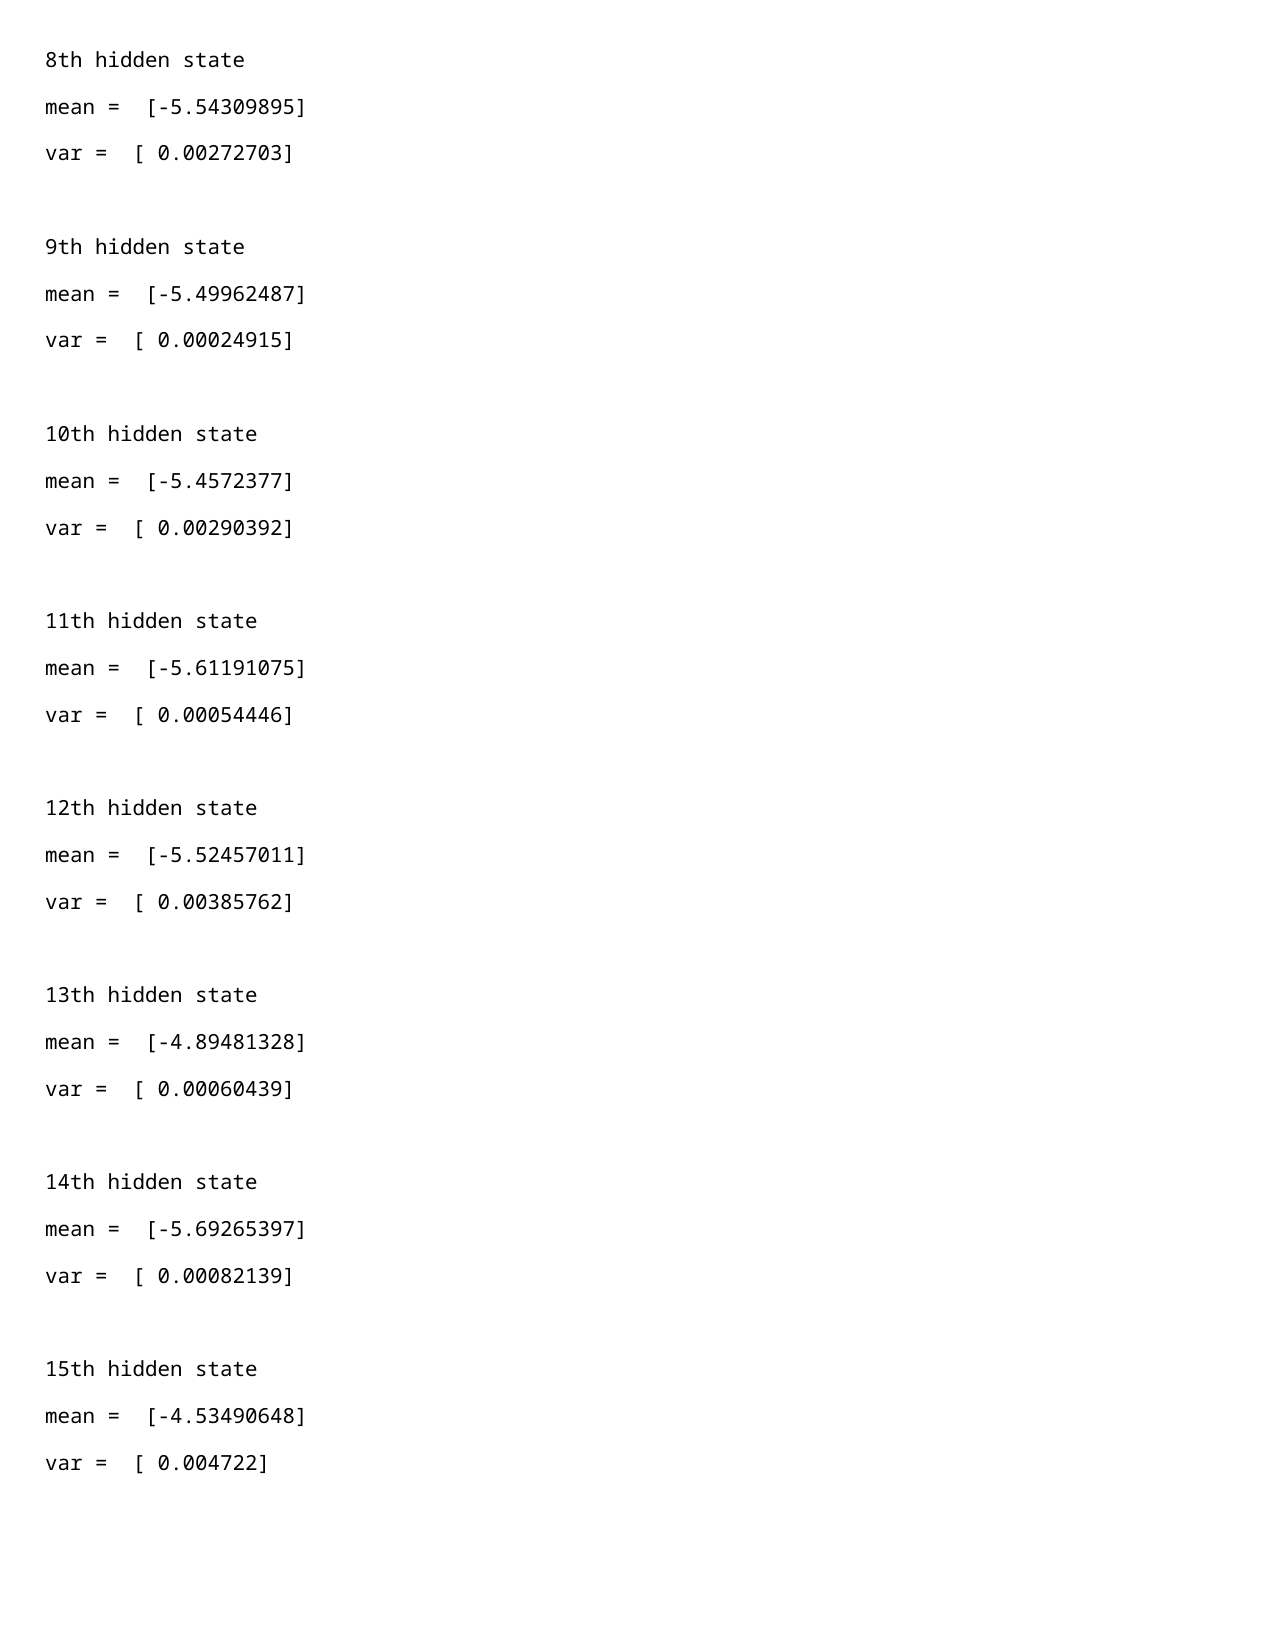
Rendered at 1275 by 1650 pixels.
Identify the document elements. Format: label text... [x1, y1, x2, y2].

text mean = [-4.53490648] [45, 1401, 1230, 1430]
text mean = [-5.49962487] [45, 279, 1230, 307]
text 8th hidden state [45, 45, 1230, 73]
text var = [ 0.00060439] [45, 1074, 1230, 1102]
text mean = [-4.89481328] [45, 1027, 1230, 1056]
text 14th hidden state [45, 1167, 1230, 1196]
text var = [ 0.00024915] [45, 326, 1230, 354]
text mean = [-5.69265397] [45, 1214, 1230, 1243]
text var = [ 0.00385762] [45, 887, 1230, 915]
text 12th hidden state [45, 793, 1230, 822]
text 15th hidden state [45, 1354, 1230, 1383]
text mean = [-5.52457011] [45, 840, 1230, 868]
text mean = [-5.54309895] [45, 92, 1230, 120]
text 9th hidden state [45, 232, 1230, 261]
text mean = [-5.4572377] [45, 466, 1230, 494]
text 10th hidden state [45, 419, 1230, 448]
text 13th hidden state [45, 980, 1230, 1009]
text var = [ 0.004722] [45, 1448, 1230, 1477]
text var = [ 0.00272703] [45, 138, 1230, 167]
text var = [ 0.00054446] [45, 700, 1230, 728]
text var = [ 0.00290392] [45, 513, 1230, 541]
text 11th hidden state [45, 606, 1230, 635]
text var = [ 0.00082139] [45, 1261, 1230, 1289]
text mean = [-5.61191075] [45, 653, 1230, 681]
